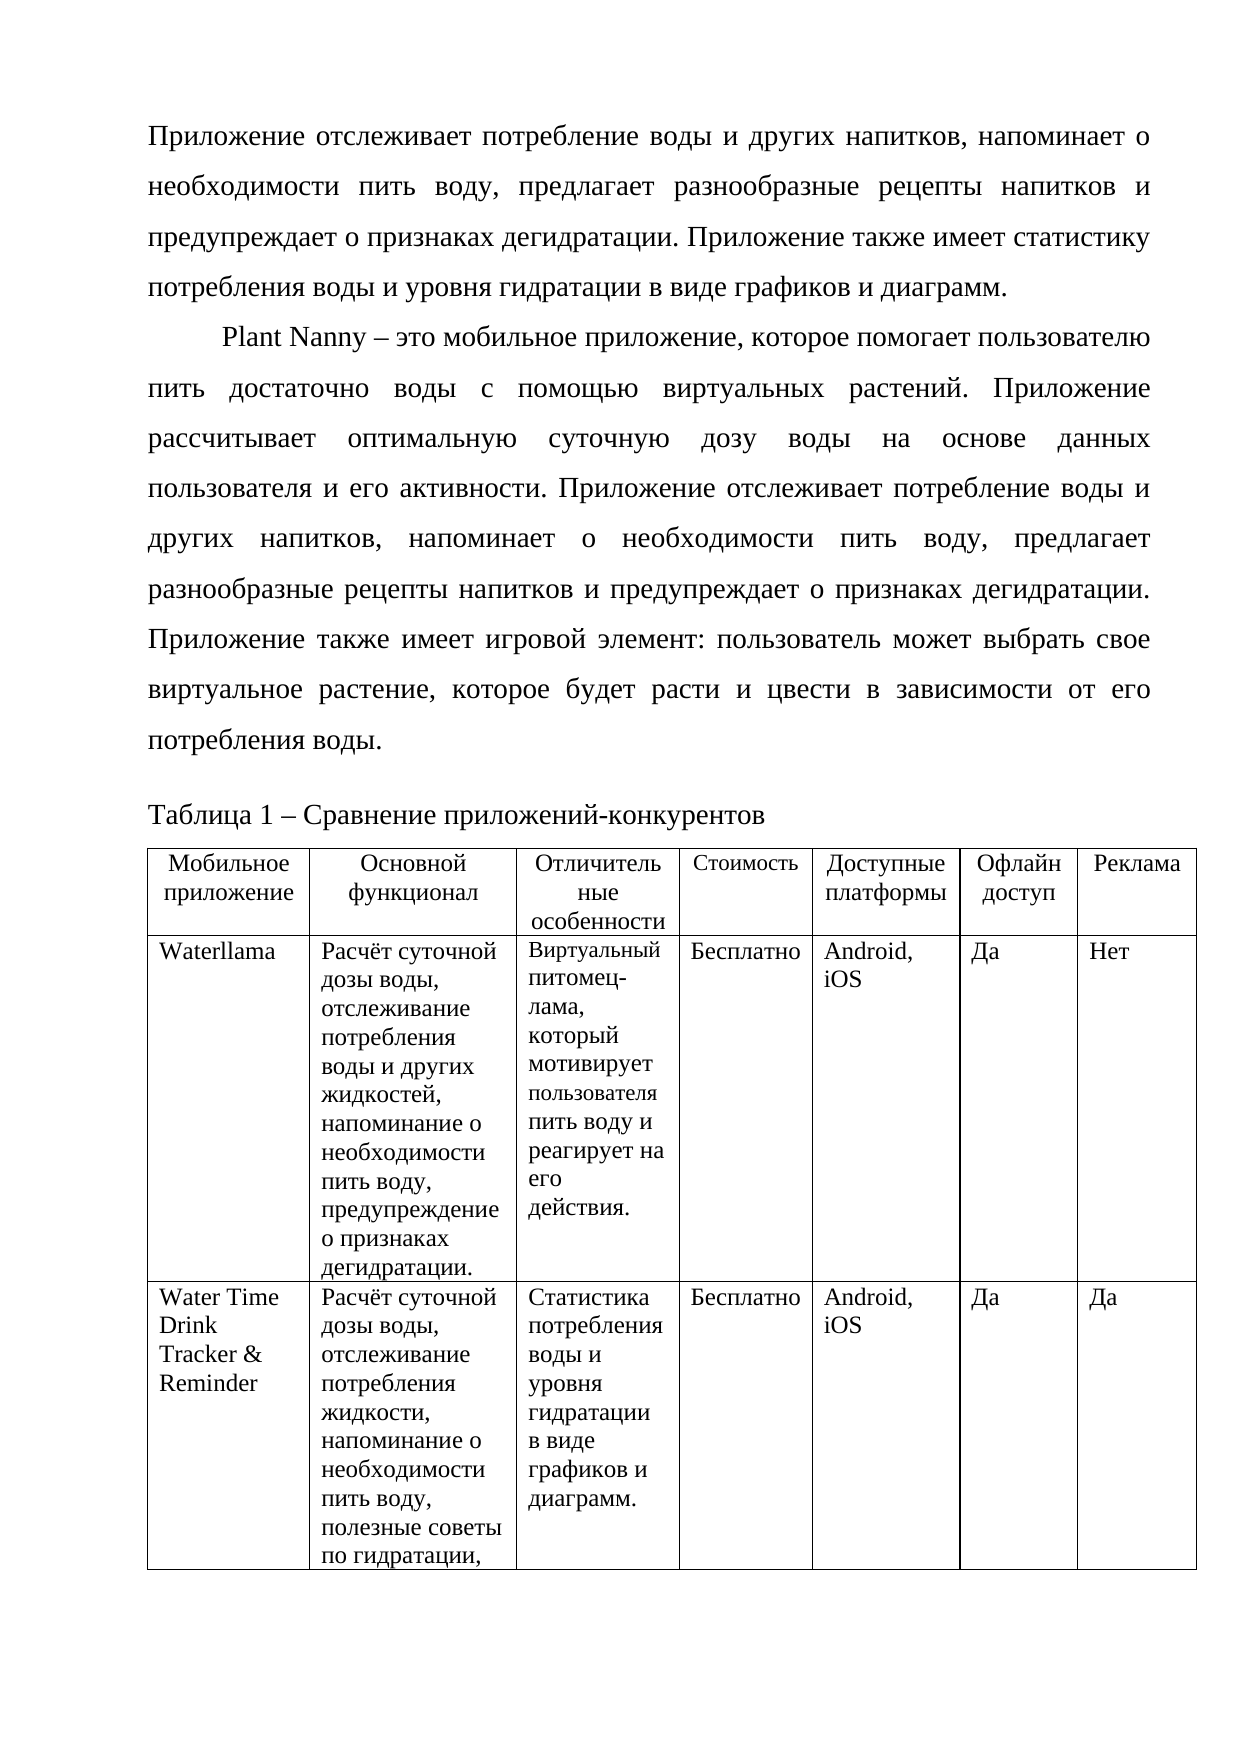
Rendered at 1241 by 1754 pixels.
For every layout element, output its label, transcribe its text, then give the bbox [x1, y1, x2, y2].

table_cell Статистика потребления воды и уровня гидратации в виде графиков и диаграмм. [517, 1282, 679, 1569]
table_cell Да [961, 1282, 1077, 1569]
table_cell Android, iOS [813, 1282, 959, 1569]
text Plant Nanny – это мобильное приложение, которое помогает пользователю пить достаточно воды с помощью виртуальных растений. Приложение рассчитывает оптимальную суточную дозу воды на основе данных пользователя и его активности. Приложение отслеживает потребление воды и других напитков, напоминает о необходимости пить воду, предлагает разнообразные рецепты напитков и предупреждает о признаках дегидратации. Приложение также имеет игровой элемент: пользователь может выбрать свое виртуальное растение, которое будет расти и цвести в зависимости от его потребления воды. [148, 319, 1152, 755]
table_cell Water Time Drink Tracker & Reminder [148, 1282, 309, 1569]
table_cell Нет [1078, 936, 1196, 1281]
table_header Стоимость [680, 849, 812, 935]
table_header Отличительные особенности [517, 849, 679, 935]
text Таблица 1 – Сравнение приложений-конкурентов [148, 797, 1152, 831]
table_cell Бесплатно [680, 936, 812, 1281]
table_header Офлайн доступ [961, 849, 1077, 935]
table_cell Да [1078, 1282, 1196, 1569]
table_cell Waterllama [148, 936, 309, 1281]
table_cell Виртуальный питомец-лама, который мотивирует пользователя пить воду и реагирует на его действия. [517, 936, 679, 1281]
table_header Реклама [1078, 849, 1196, 935]
table_cell Да [961, 936, 1077, 1281]
table_header Мобильное приложение [148, 849, 309, 935]
table_header Основной функционал [310, 849, 516, 935]
table_header Доступные платформы [813, 849, 959, 935]
table_cell Бесплатно [680, 1282, 812, 1569]
table_cell Расчёт суточной дозы воды, отслеживание потребления воды и других жидкостей, напоминание о необходимости пить воду, предупреждение о признаках дегидратации. [310, 936, 516, 1281]
table_cell Android, iOS [813, 936, 959, 1281]
